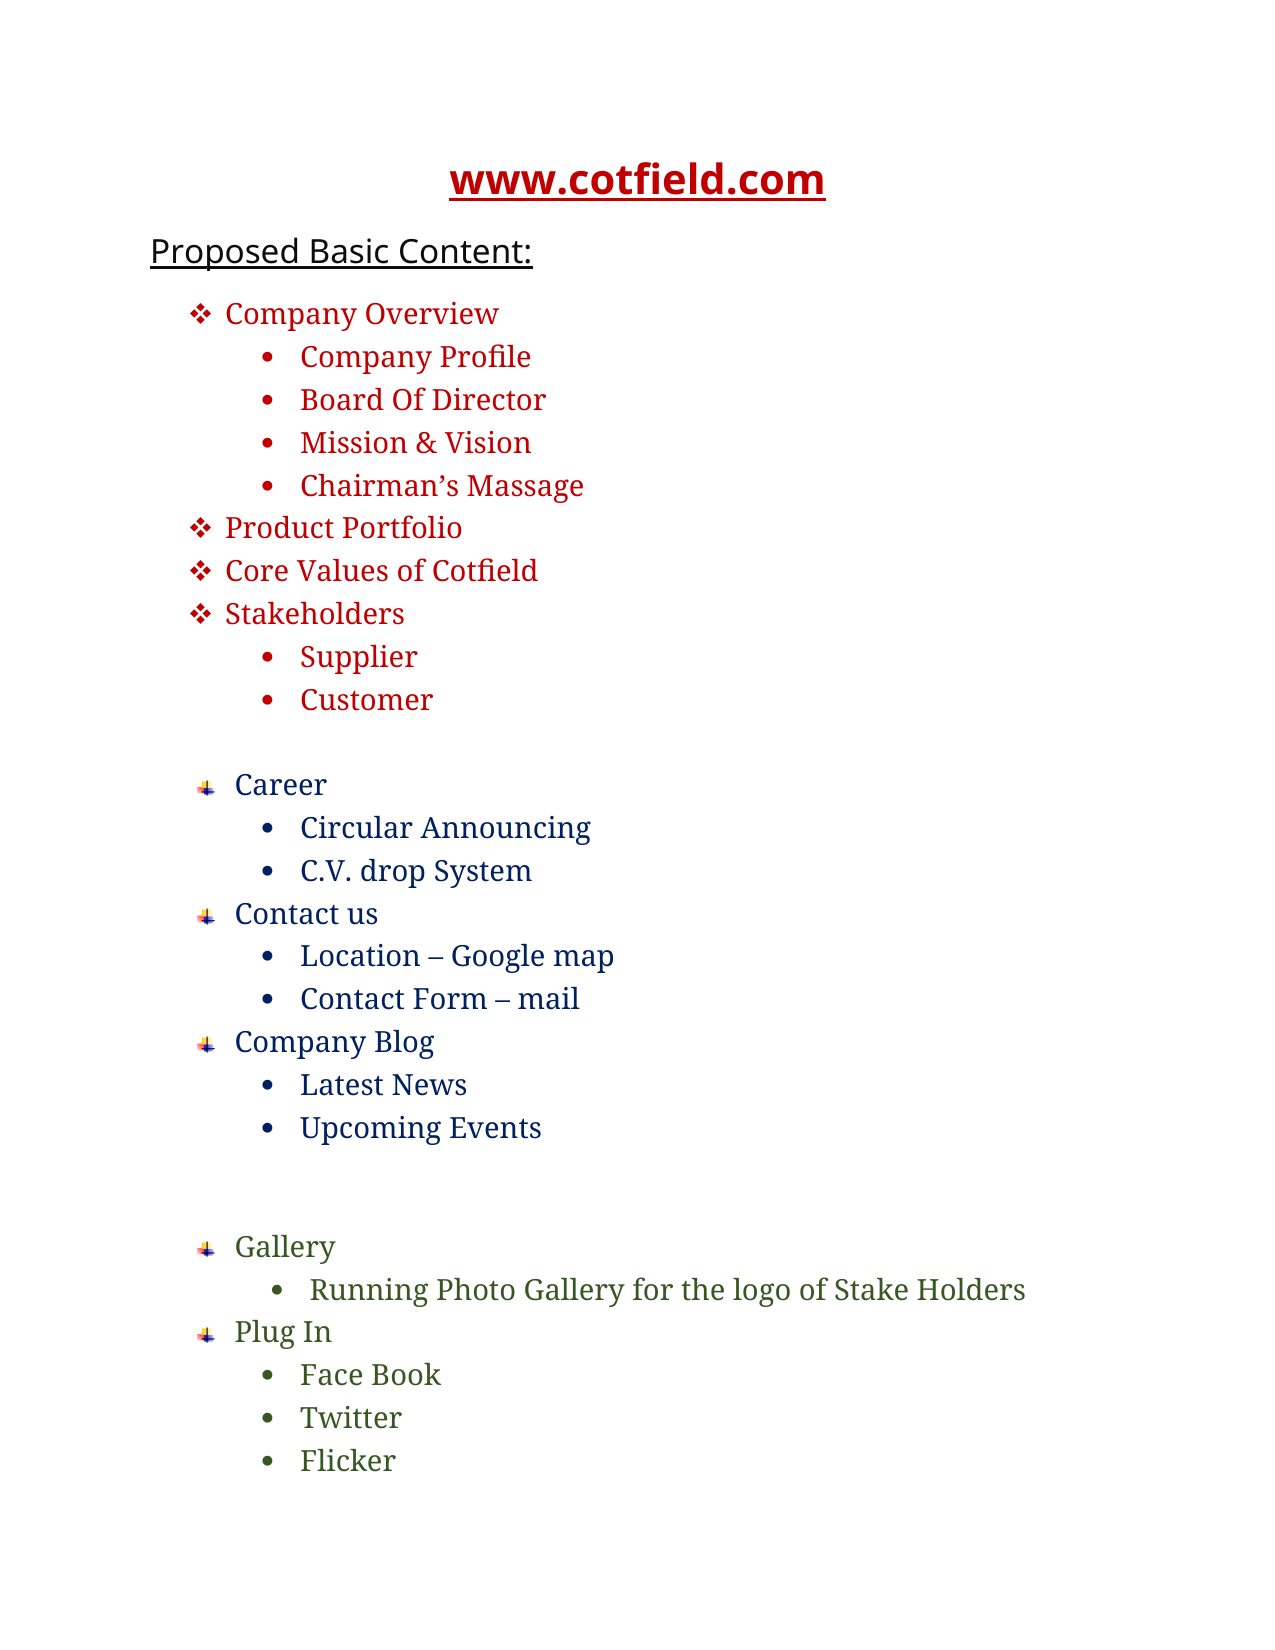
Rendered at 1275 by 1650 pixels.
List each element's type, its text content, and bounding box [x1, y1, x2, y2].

list C.V. drop System [262, 850, 1125, 890]
list Chairman’s Massage [262, 465, 1125, 504]
list Company Blog [197, 1021, 1125, 1061]
list Board Of Director [262, 379, 1125, 419]
list Twitter [262, 1397, 1125, 1437]
picture [197, 779, 215, 796]
list Face Book [262, 1354, 1125, 1394]
list Customer [262, 679, 1125, 718]
picture [197, 1240, 215, 1257]
text www.cotfield.com [150, 150, 1125, 207]
picture [197, 1326, 215, 1343]
list Latest News [262, 1064, 1125, 1104]
list Company Overview [187, 293, 1125, 333]
list Plug In [197, 1312, 1125, 1351]
list Running Photo Gallery for the logo of Stake Holders [272, 1269, 1125, 1308]
list Flicker [262, 1440, 1125, 1480]
list Stakeholders [187, 593, 1125, 633]
text Proposed Basic Content: [150, 228, 1125, 273]
list Product Portfolio [187, 508, 1125, 547]
list Supplier [262, 636, 1125, 676]
list Circular Announcing [262, 807, 1125, 847]
picture [197, 1035, 215, 1053]
list Location – Google map [262, 936, 1125, 975]
list Contact us [197, 893, 1125, 933]
list Company Profile [262, 336, 1125, 376]
list Gallery [197, 1226, 1125, 1266]
list Mission & Vision [262, 422, 1125, 462]
list Contact Form – mail [262, 978, 1125, 1018]
list Upcoming Events [262, 1107, 1125, 1147]
list Core Values of Cotfield [187, 550, 1125, 590]
list Career [197, 764, 1125, 804]
picture [197, 907, 215, 925]
